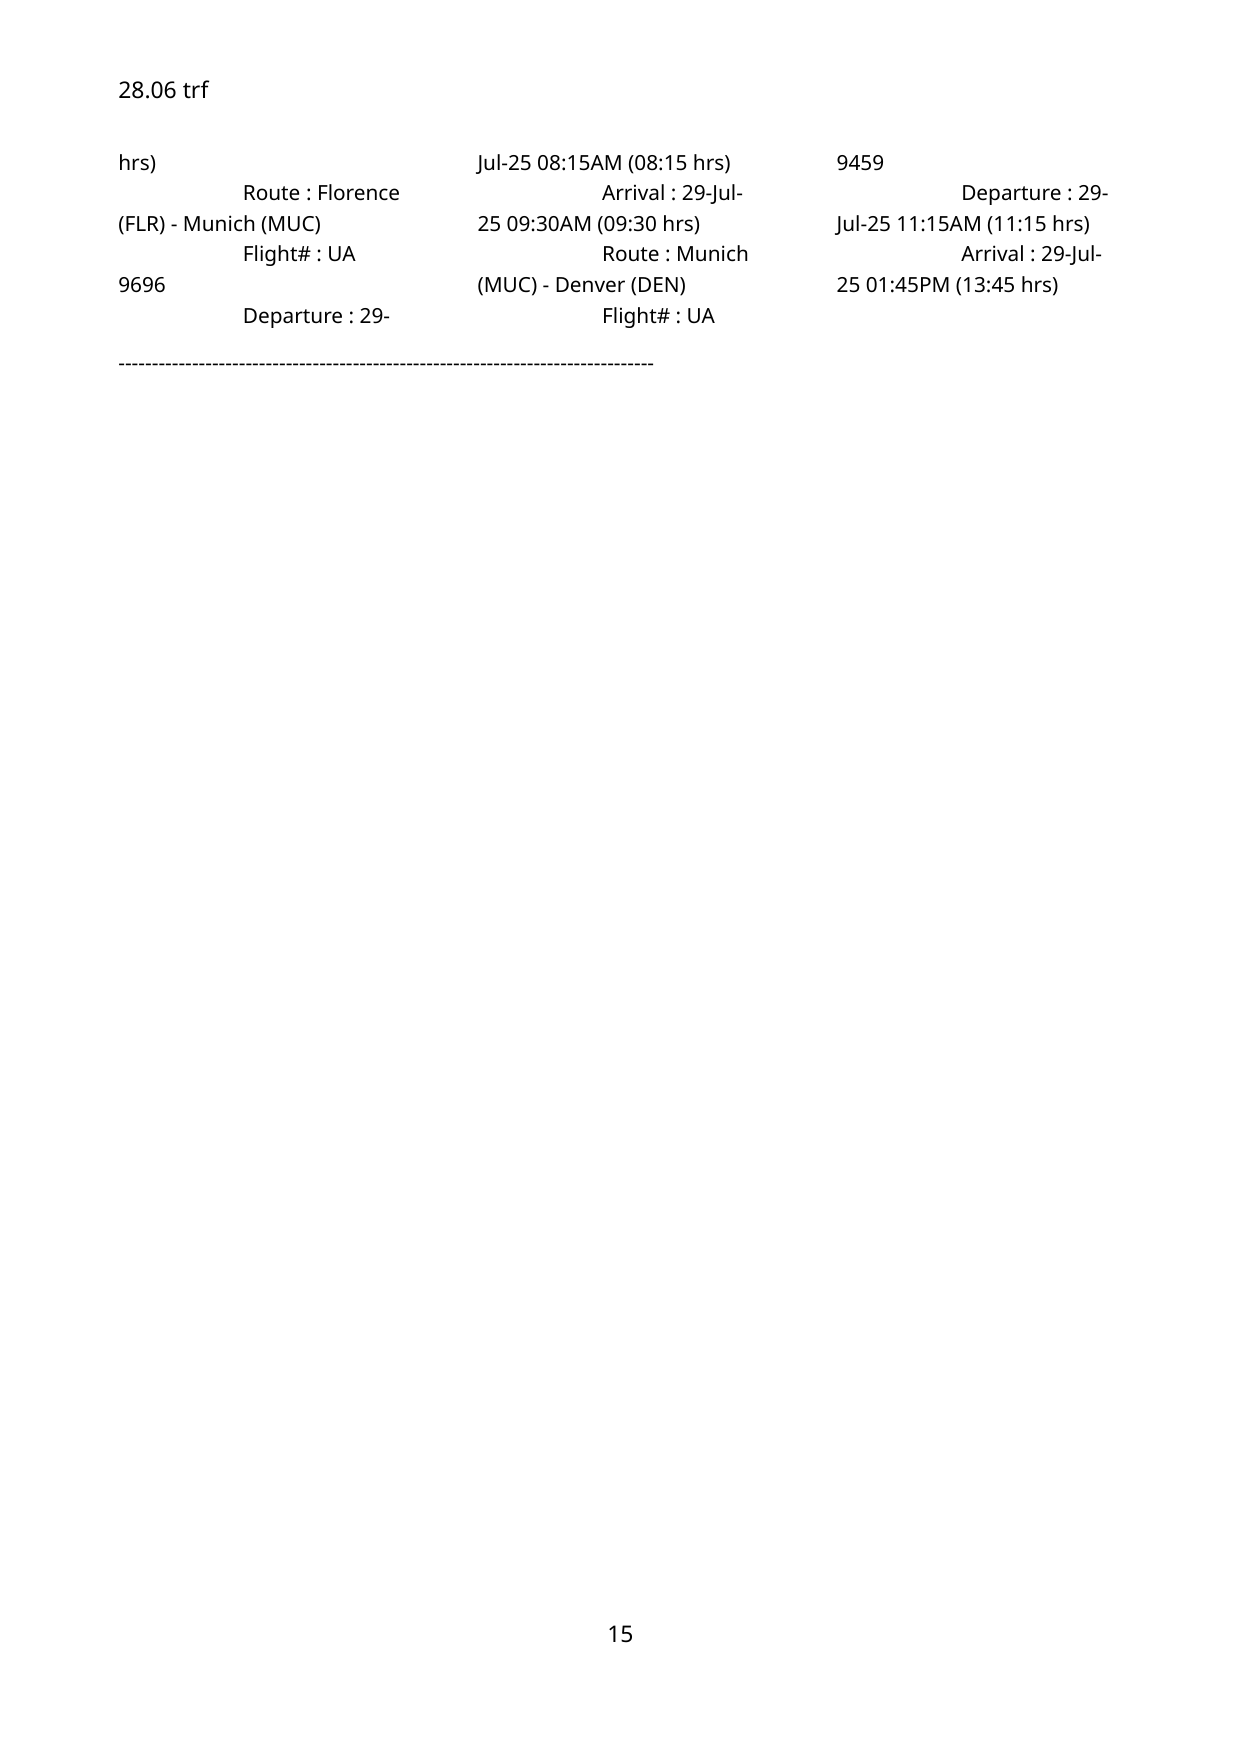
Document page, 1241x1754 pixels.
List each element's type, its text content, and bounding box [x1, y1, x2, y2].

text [836, 148, 1122, 298]
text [477, 148, 763, 329]
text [118, 148, 403, 329]
text -------------------------------------------------------------------------------- [118, 348, 1122, 376]
